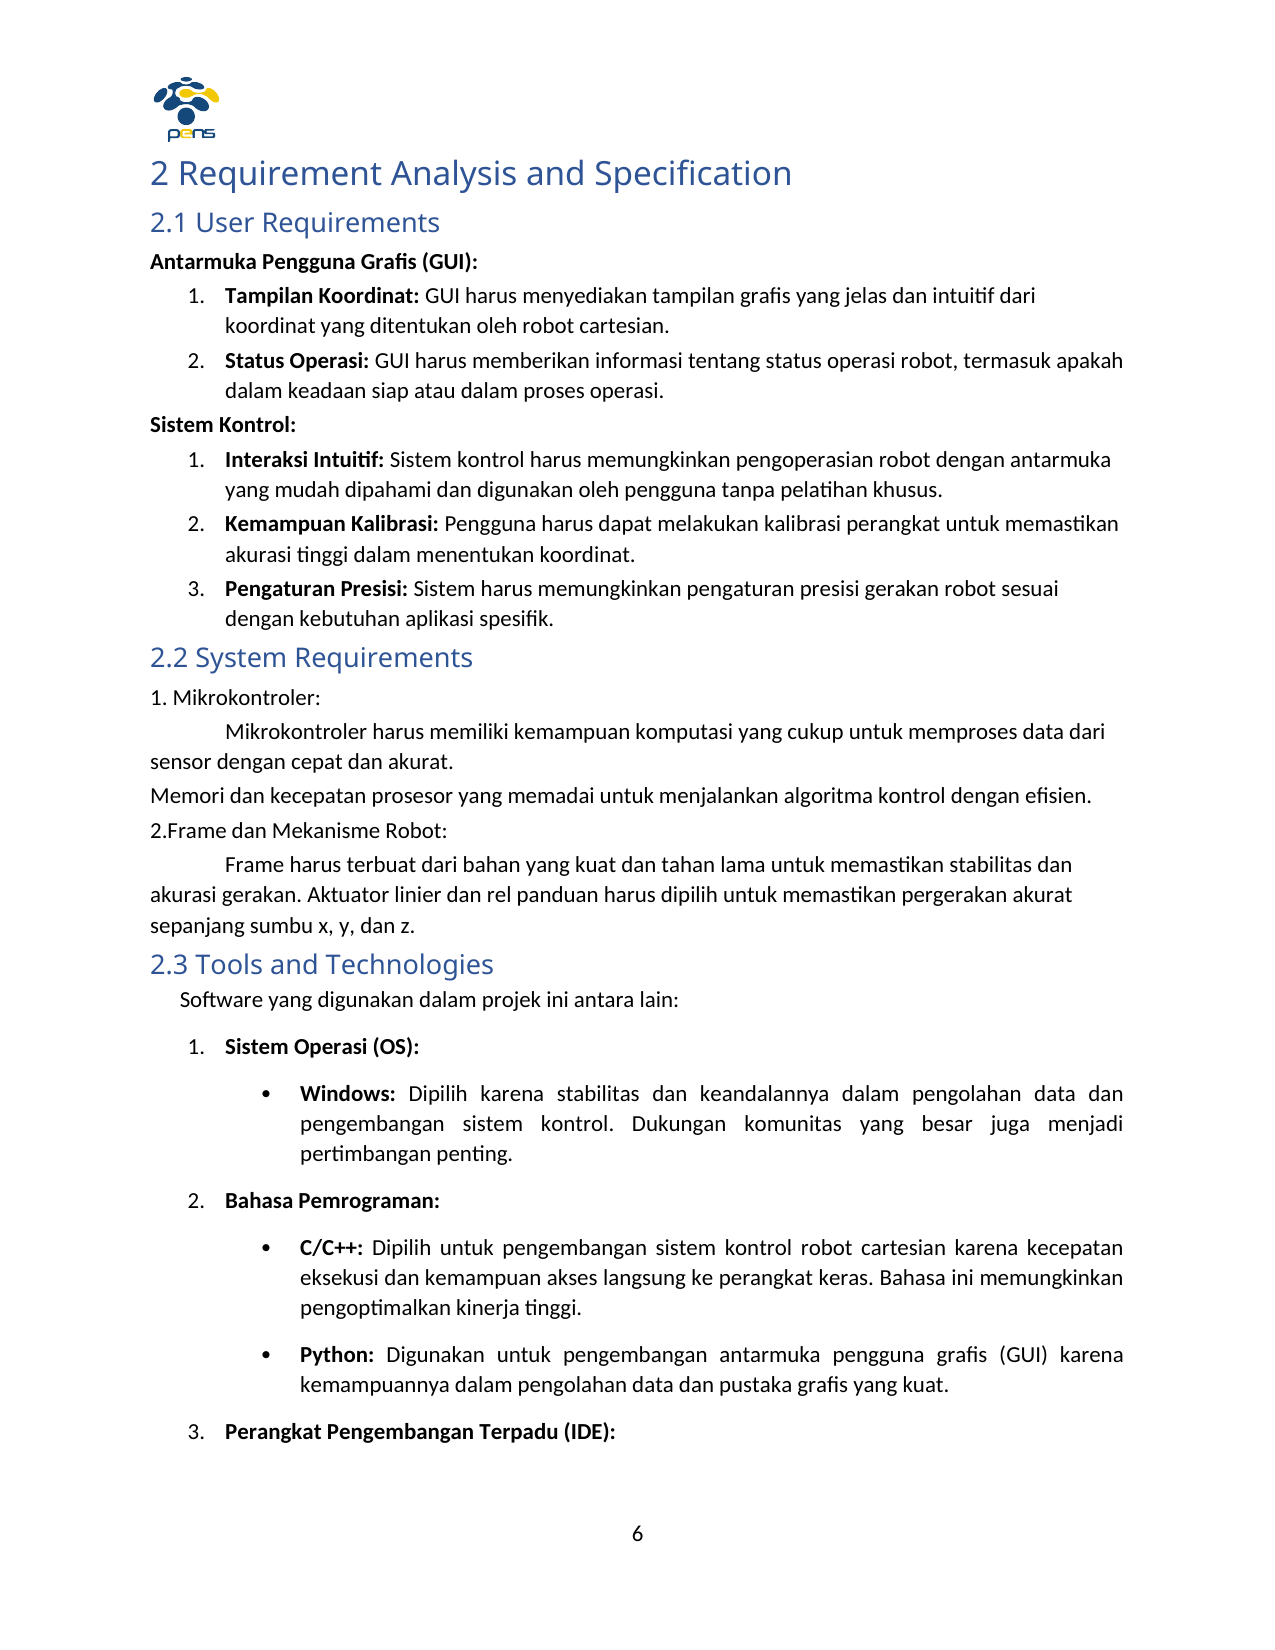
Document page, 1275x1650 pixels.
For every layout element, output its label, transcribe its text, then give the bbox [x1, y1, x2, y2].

subtitle 2.2 System Requirements [150, 639, 1125, 676]
list Perangkat Pengembangan Terpadu (IDE): [187, 1417, 1125, 1445]
subtitle 2 Requirement Analysis and Specification [150, 150, 1125, 195]
subtitle Interaksi Intuitif: Sistem kontrol harus memungkinkan pengoperasian robot dengan antarmuka yang mudah dipahami dan digunakan oleh pengguna tanpa pelatihan khusus. [187, 445, 1125, 503]
subtitle Frame harus terbuat dari bahan yang kuat dan tahan lama untuk memastikan stabilitas dan akurasi gerakan. Aktuator linier dan rel panduan harus dipilih untuk memastikan pergerakan akurat sepanjang sumbu x, y, dan z. [150, 850, 1125, 939]
subtitle 2.3 Tools and Technologies [150, 945, 1125, 982]
picture [150, 75, 223, 144]
subtitle Tampilan Koordinat: GUI harus menyediakan tampilan grafis yang jelas dan intuitif dari koordinat yang ditentukan oleh robot cartesian. [187, 281, 1125, 340]
subtitle 2.1 User Requirements [150, 203, 1125, 240]
subtitle 1. Mikrokontroler: [150, 683, 1125, 711]
subtitle Status Operasi: GUI harus memberikan informasi tentang status operasi robot, termasuk apakah dalam keadaan siap atau dalam proses operasi. [187, 346, 1125, 404]
list Windows: Dipilih karena stabilitas dan keandalannya dalam pengolahan data dan pengembangan sistem kontrol. Dukungan komunitas yang besar juga menjadi pertimbangan penting. [262, 1079, 1125, 1167]
list Bahasa Pemrograman: [187, 1186, 1125, 1214]
list C/C++: Dipilih untuk pengembangan sistem kontrol robot cartesian karena kecepatan eksekusi dan kemampuan akses langsung ke perangkat keras. Bahasa ini memungkinkan pengoptimalkan kinerja tinggi. [262, 1233, 1125, 1321]
text Software yang digunakan dalam projek ini antara lain: [150, 985, 1125, 1013]
subtitle Mikrokontroler harus memiliki kemampuan komputasi yang cukup untuk memproses data dari sensor dengan cepat dan akurat. [150, 717, 1125, 775]
subtitle Pengaturan Presisi: Sistem harus memungkinkan pengaturan presisi gerakan robot sesuai dengan kebutuhan aplikasi spesifik. [187, 574, 1125, 632]
subtitle Memori dan kecepatan prosesor yang memadai untuk menjalankan algoritma kontrol dengan efisien. [150, 782, 1125, 810]
subtitle Kemampuan Kalibrasi: Pengguna harus dapat melakukan kalibrasi perangkat untuk memastikan akurasi tinggi dalam menentukan koordinat. [187, 509, 1125, 568]
list Sistem Operasi (OS): [187, 1032, 1125, 1060]
subtitle Sistem Kontrol: [150, 411, 1125, 439]
subtitle Antarmuka Pengguna Grafis (GUI): [150, 247, 1125, 275]
subtitle 2.Frame dan Mekanisme Robot: [150, 816, 1125, 844]
list Python: Digunakan untuk pengembangan antarmuka pengguna grafis (GUI) karena kemampuannya dalam pengolahan data dan pustaka grafis yang kuat. [262, 1340, 1125, 1398]
